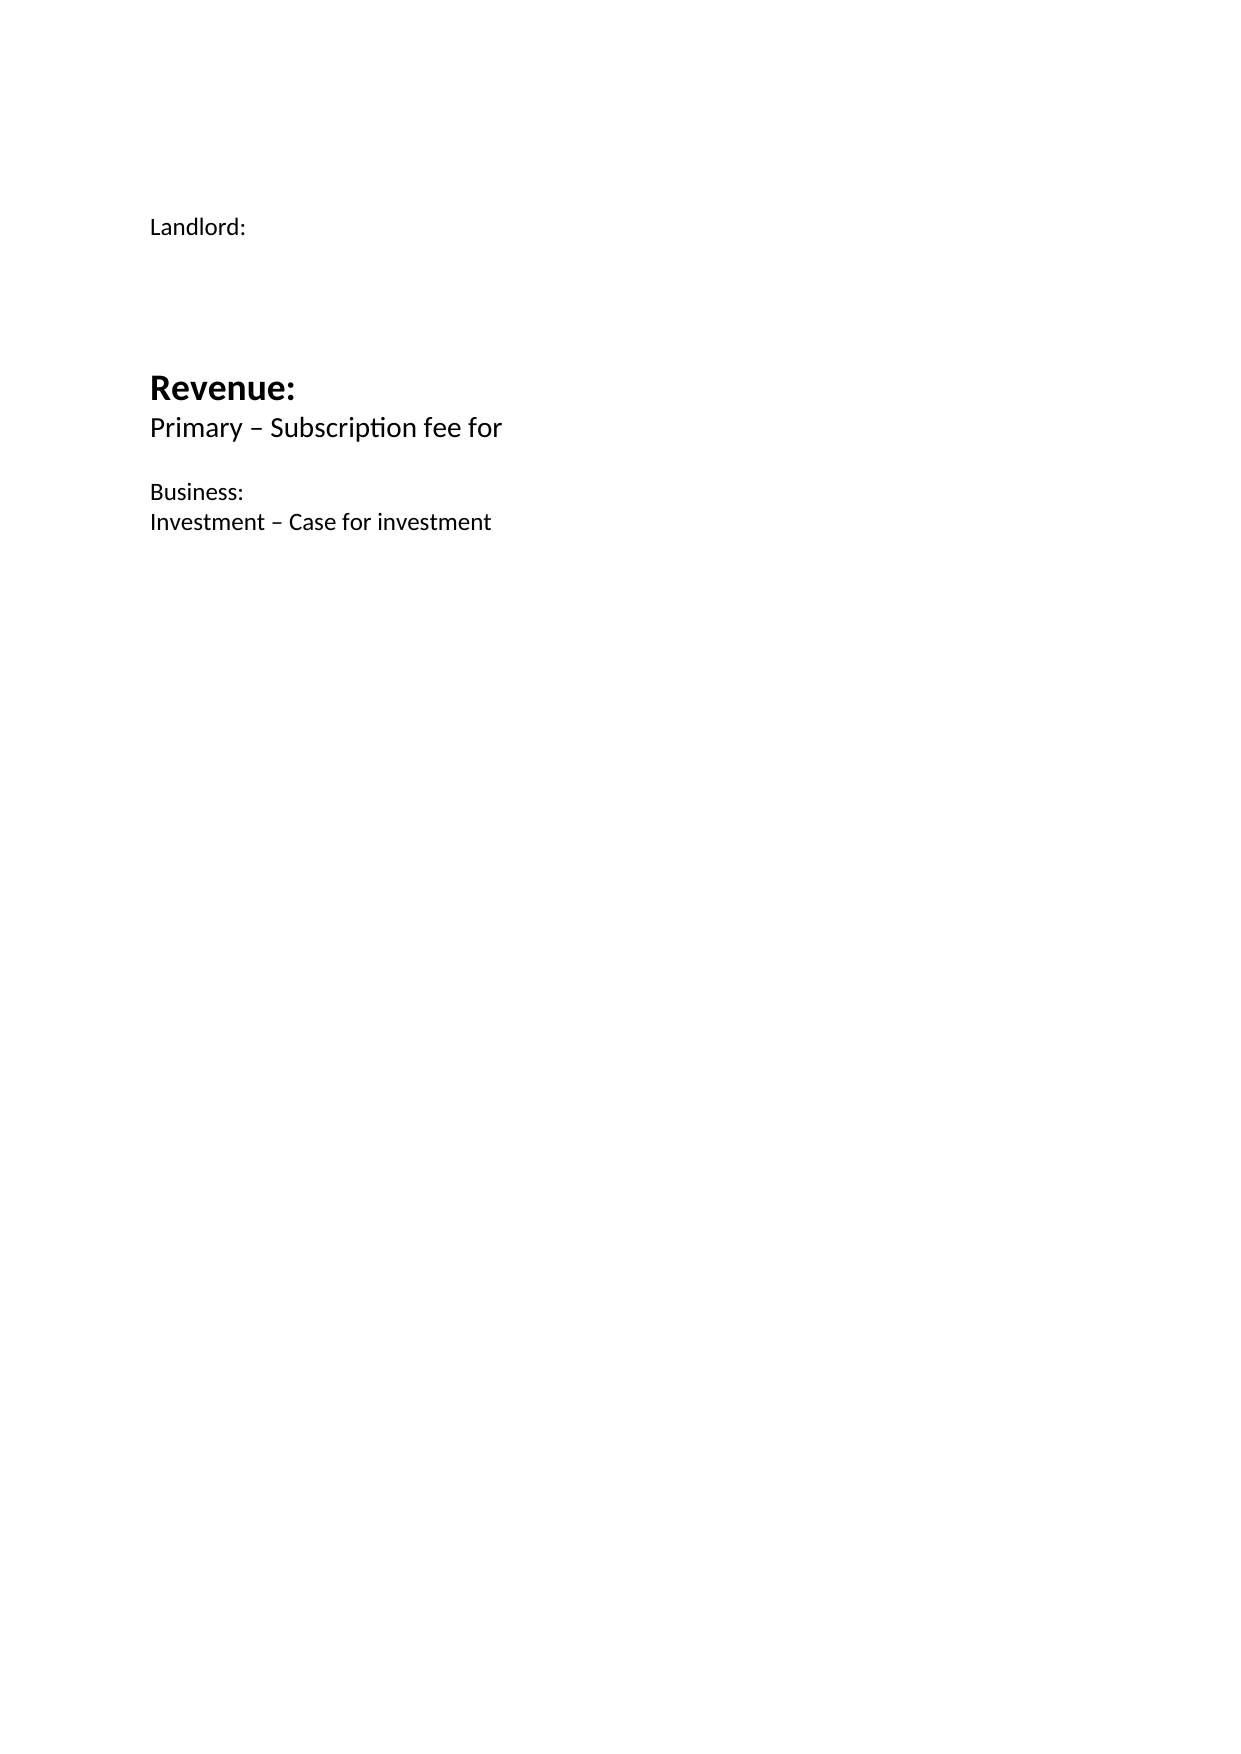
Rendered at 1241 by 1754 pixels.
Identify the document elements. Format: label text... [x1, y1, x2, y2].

text Investment – Case for investment [150, 506, 1090, 537]
text Business: [150, 476, 1090, 506]
text Revenue: [150, 364, 1090, 409]
text Landlord: [150, 211, 1090, 242]
text Primary – Subscription fee for [150, 409, 1090, 445]
